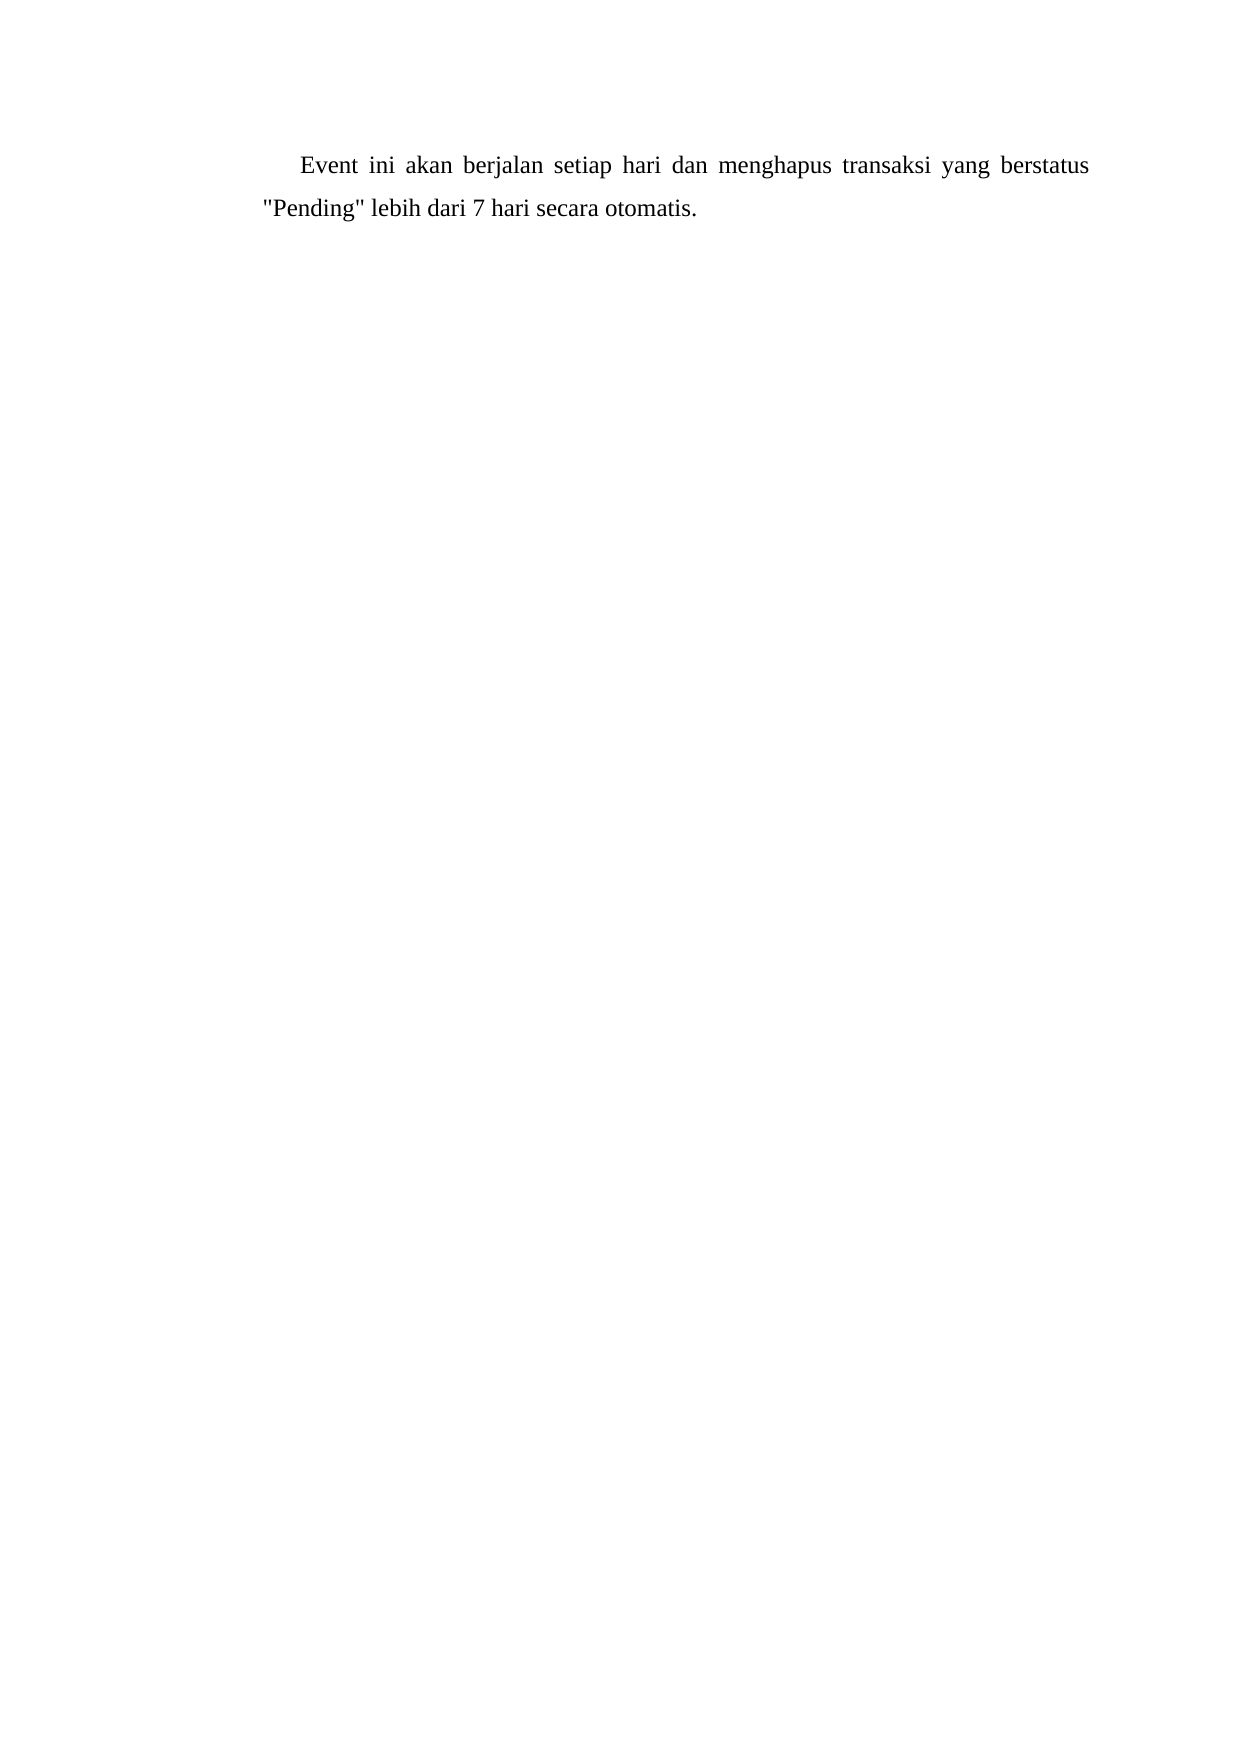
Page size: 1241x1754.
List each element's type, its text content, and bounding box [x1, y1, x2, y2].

list Event ini akan berjalan setiap hari dan menghapus transaksi yang berstatus "Pending" lebih dari 7 hari secara otomatis. [262, 150, 1090, 222]
